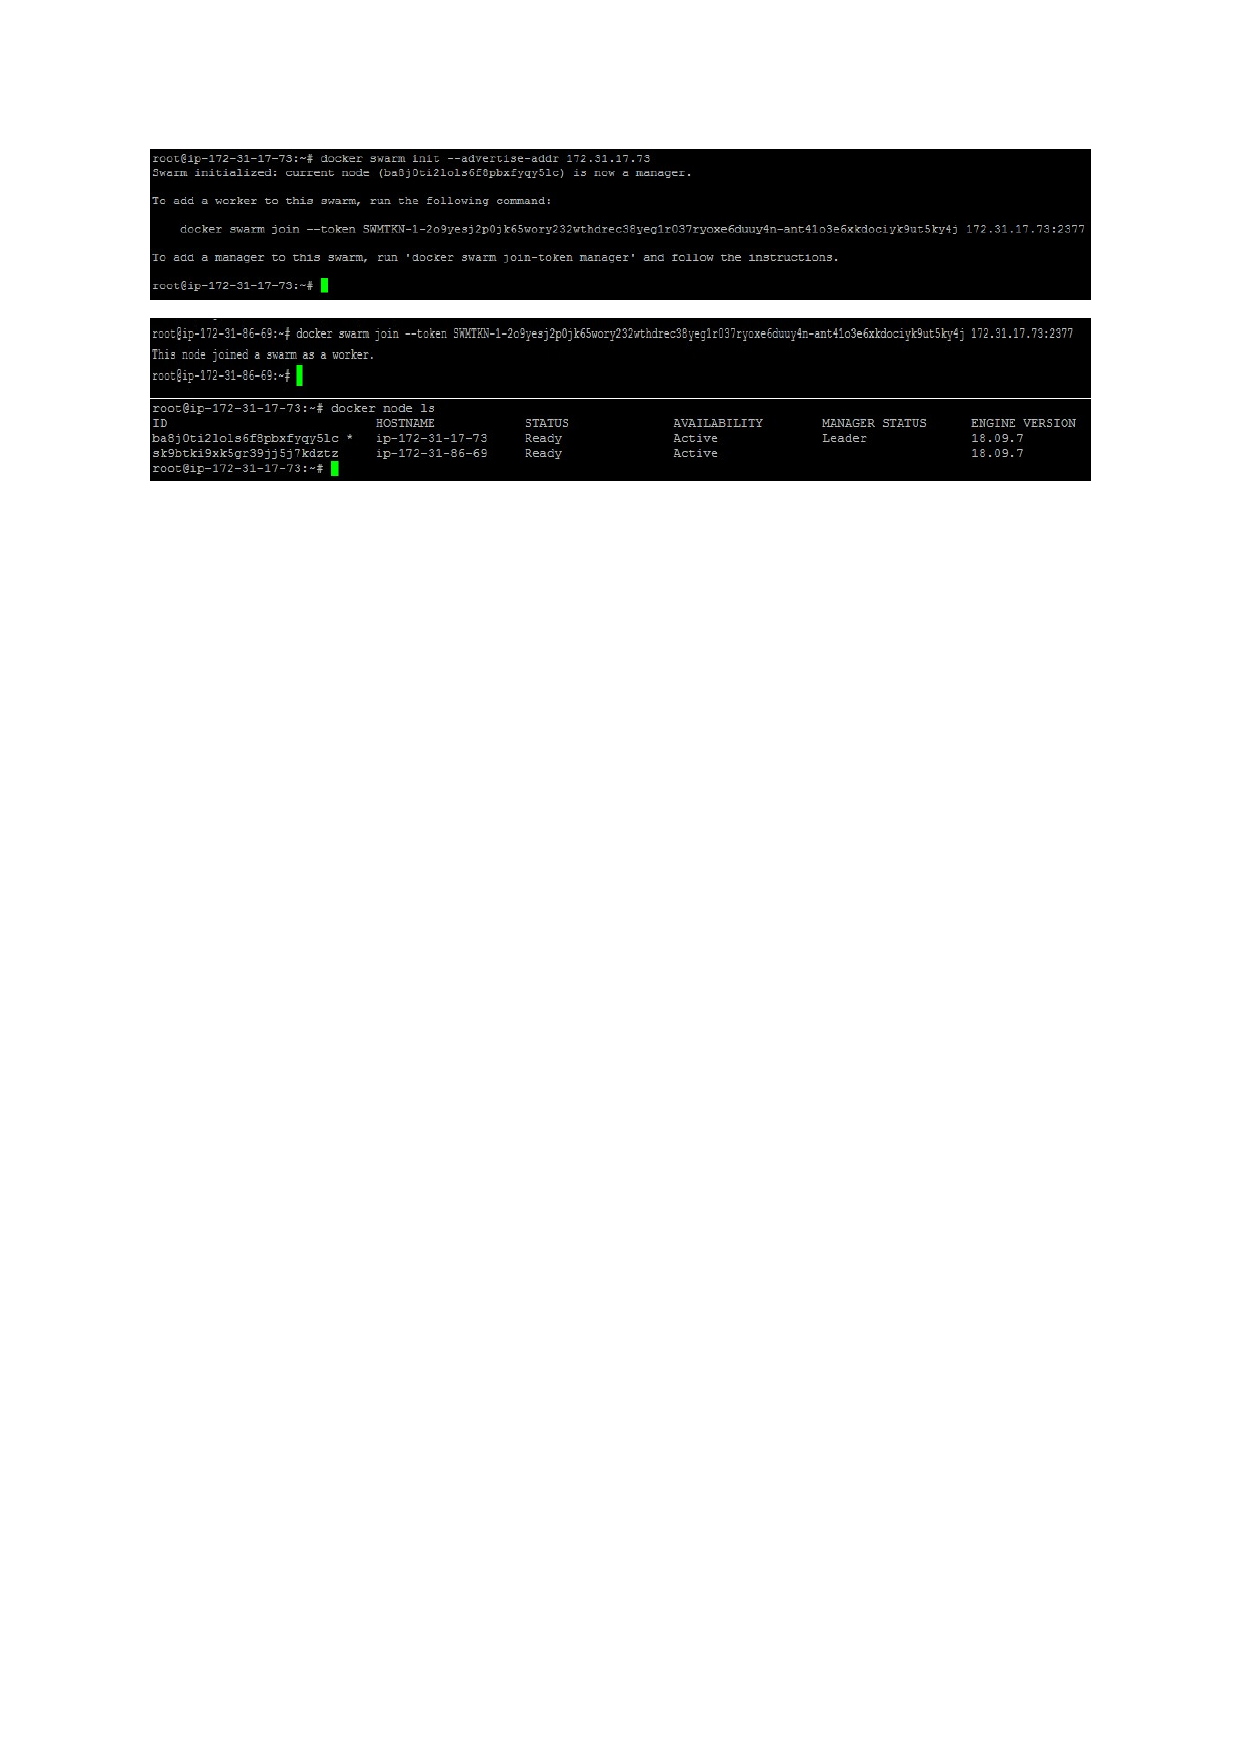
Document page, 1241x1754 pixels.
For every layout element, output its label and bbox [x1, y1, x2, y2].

picture [151, 400, 1090, 480]
picture [151, 319, 1090, 397]
picture [151, 151, 1090, 299]
